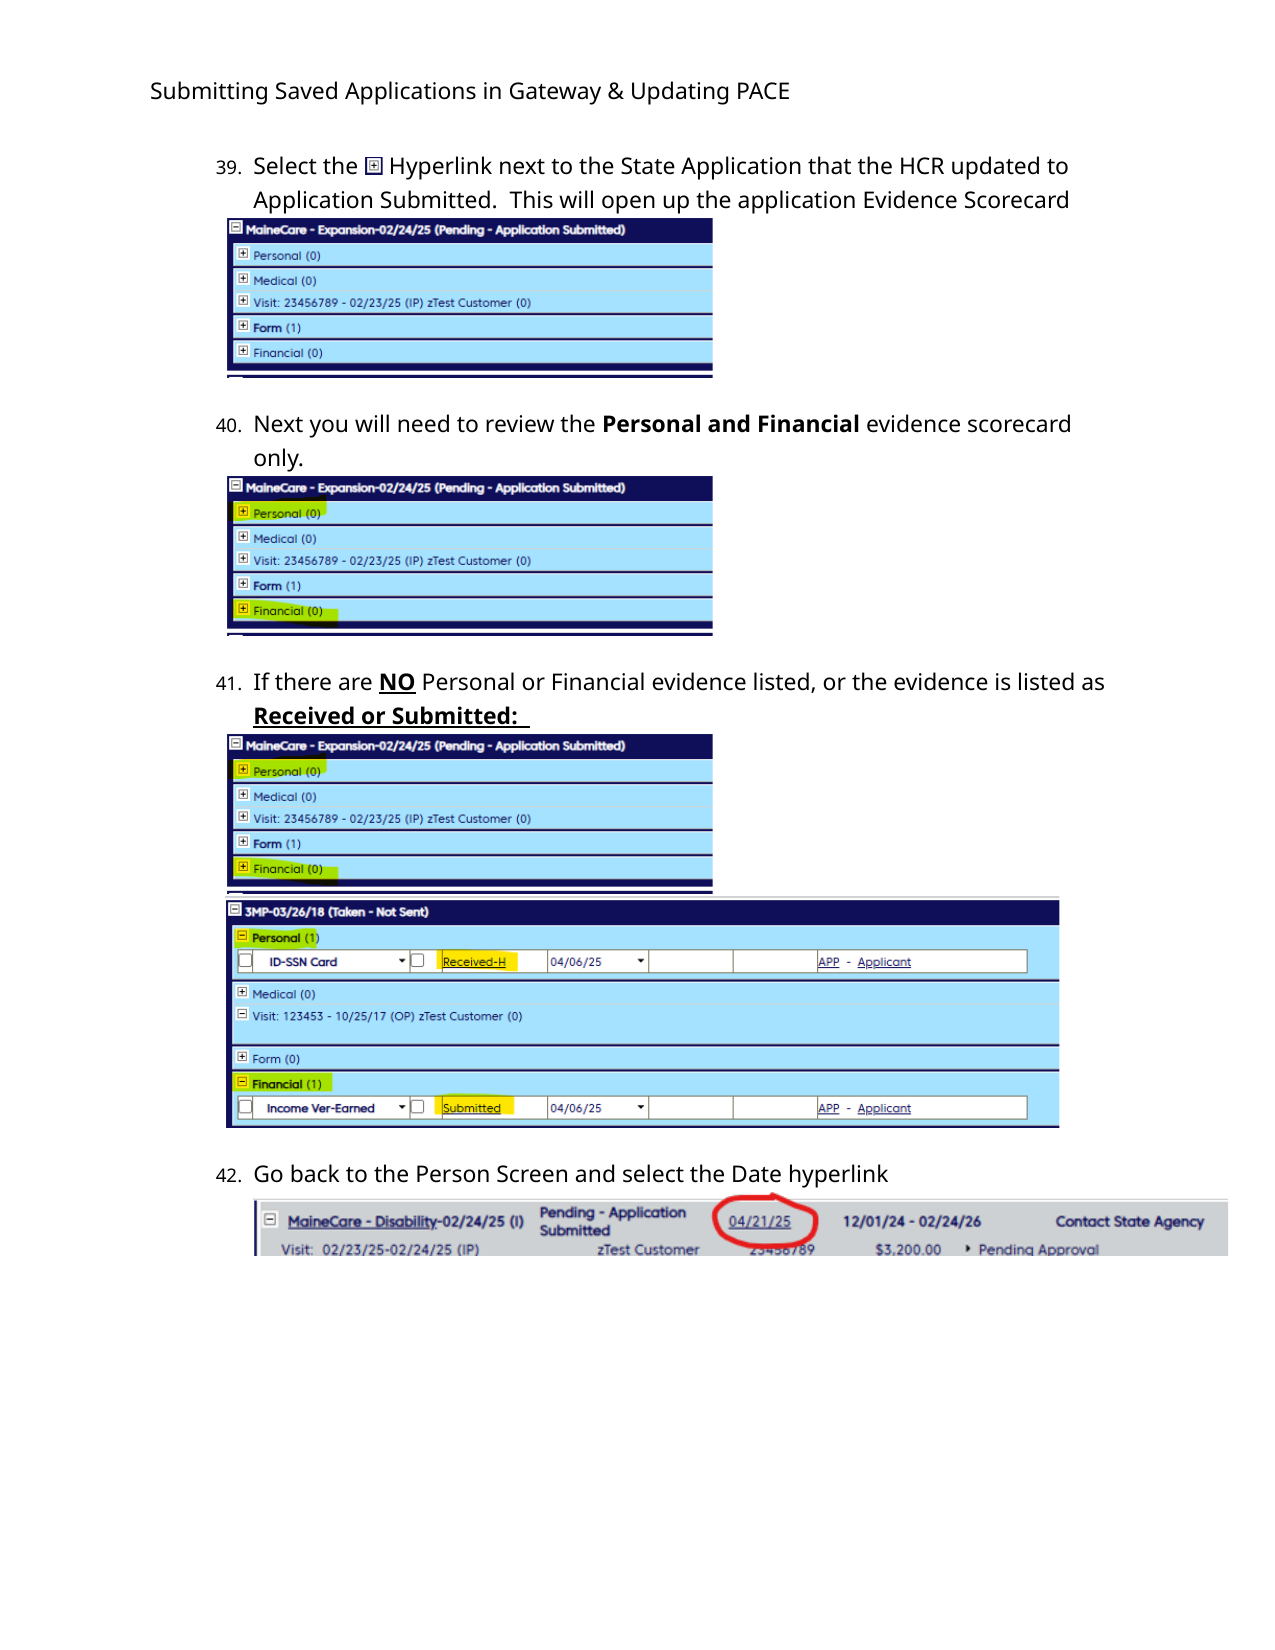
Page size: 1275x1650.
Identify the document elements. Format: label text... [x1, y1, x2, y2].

list Select the Hyperlink next to the State Application that the HCR updated to Application Submitted. This will open up the application Evidence Scorecard [216, 150, 1125, 215]
list Next you will need to review the Personal and Financial evidence scorecard only. [216, 408, 1125, 473]
picture [225, 217, 713, 378]
picture [364, 157, 383, 175]
list If there are NO Personal or Financial evidence listed, or the evidence is listed as Received or Submitted: [216, 666, 1125, 731]
picture [253, 1191, 1229, 1256]
picture [225, 733, 713, 894]
picture [225, 896, 1060, 1128]
picture [225, 475, 713, 636]
